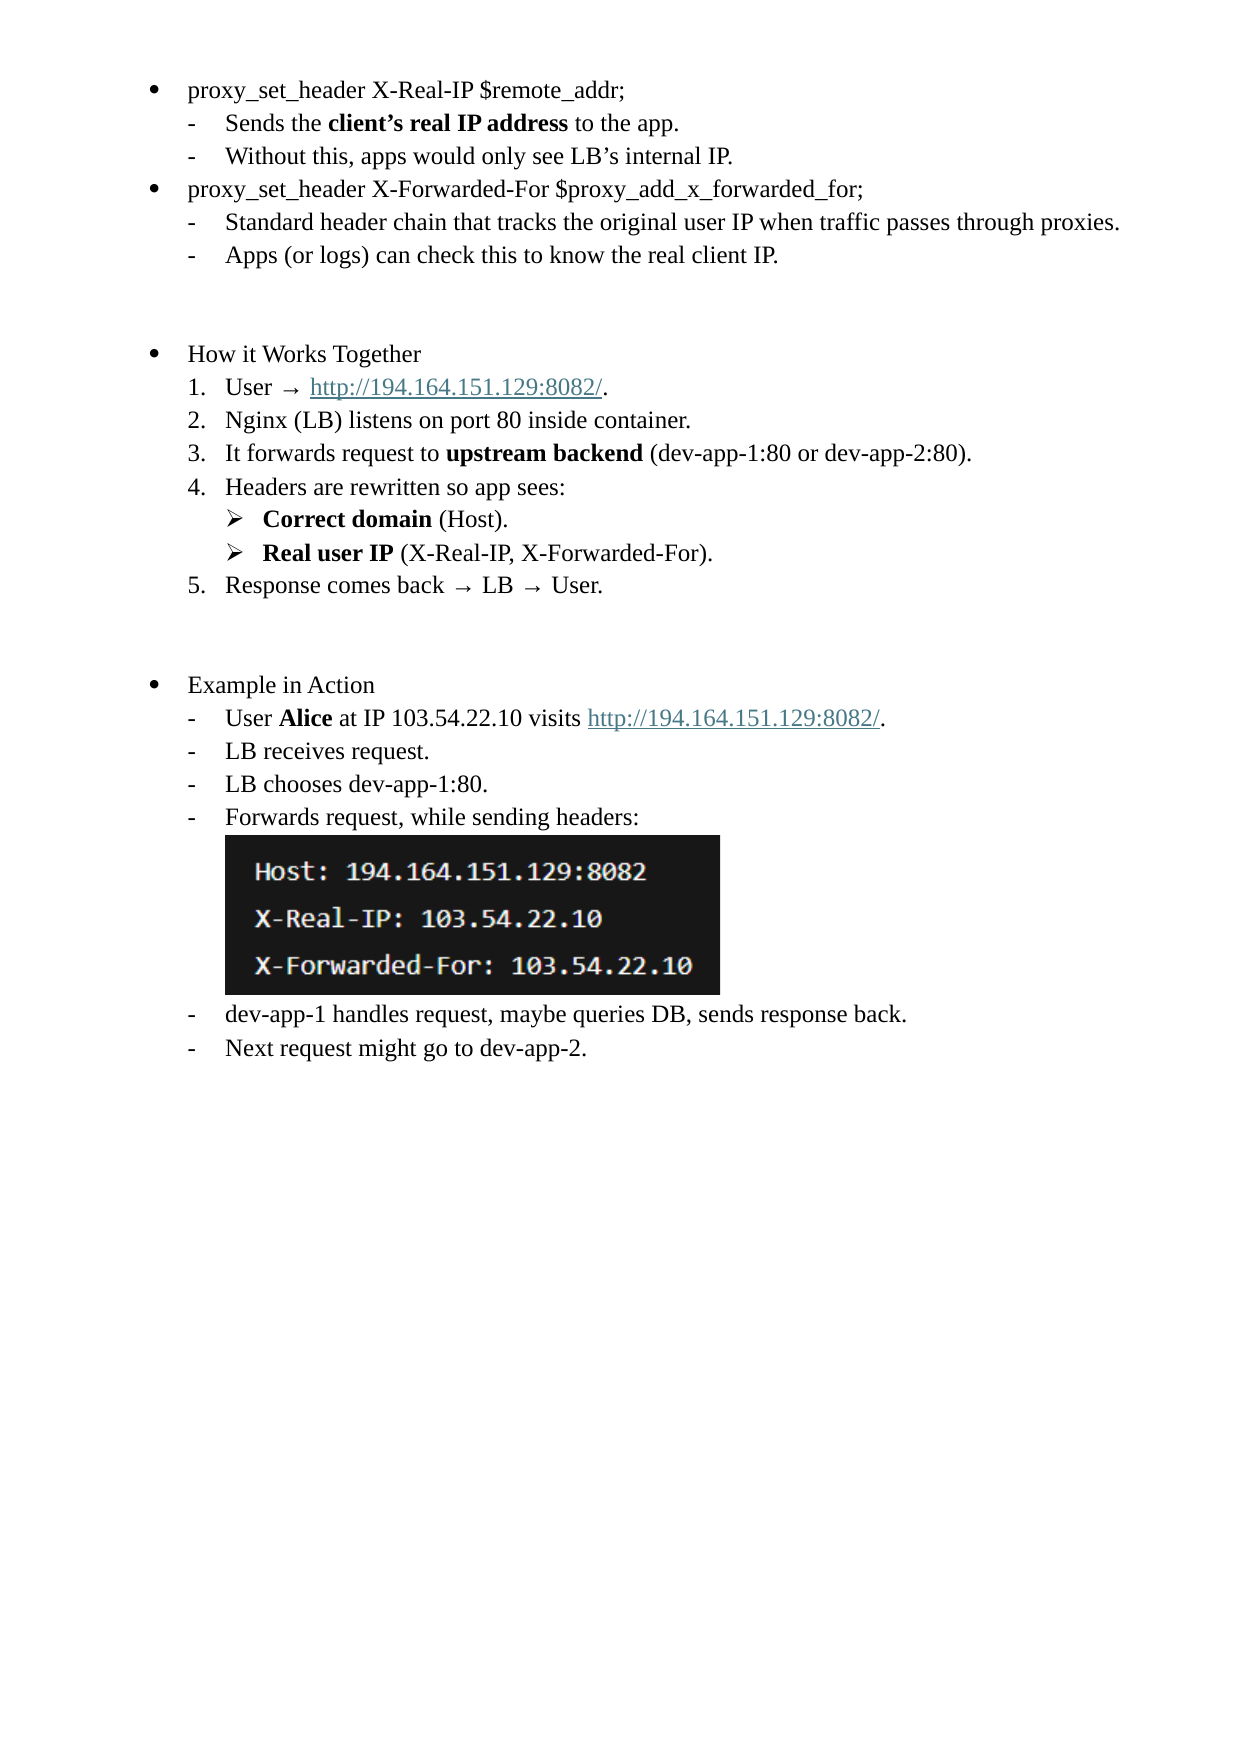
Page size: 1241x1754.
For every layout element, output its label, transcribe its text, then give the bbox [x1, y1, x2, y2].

list proxy_set_header X-Real-IP $remote_addr; [150, 75, 1165, 104]
list User Alice at IP 103.54.22.10 visits http://194.164.151.129:8082/. [187, 703, 1165, 732]
list Standard header chain that tracks the original user IP when traffic passes through proxies. [187, 207, 1165, 236]
list Headers are rewritten so app sees: [187, 472, 1165, 500]
list It forwards request to upstream backend (dev-app-1:80 or dev-app-2:80). [187, 438, 1165, 467]
list Response comes back → LB → User. [187, 571, 1165, 599]
list dev-app-1 handles request, maybe queries DB, sends response back. [187, 999, 1165, 1028]
list User → http://194.164.151.129:8082/. [187, 372, 1165, 401]
list Next request might go to dev-app-2. [187, 1033, 1165, 1061]
picture [225, 835, 721, 995]
list Forwards request, while sending headers: [187, 802, 1165, 831]
list Nginx (LB) listens on port 80 inside container. [187, 406, 1165, 434]
list Sends the client’s real IP address to the app. [187, 108, 1165, 137]
list Example in Action [150, 670, 1165, 699]
list LB receives request. [187, 736, 1165, 765]
list Real user IP (X-Real-IP, X-Forwarded-For). [225, 538, 1165, 566]
list Correct domain (Host). [225, 504, 1165, 533]
list Without this, apps would only see LB’s internal IP. [187, 141, 1165, 170]
list Apps (or logs) can check this to know the real client IP. [187, 240, 1165, 269]
list proxy_set_header X-Forwarded-For $proxy_add_x_forwarded_for; [150, 174, 1165, 203]
list How it Works Together [150, 339, 1165, 368]
list LB chooses dev-app-1:80. [187, 769, 1165, 798]
